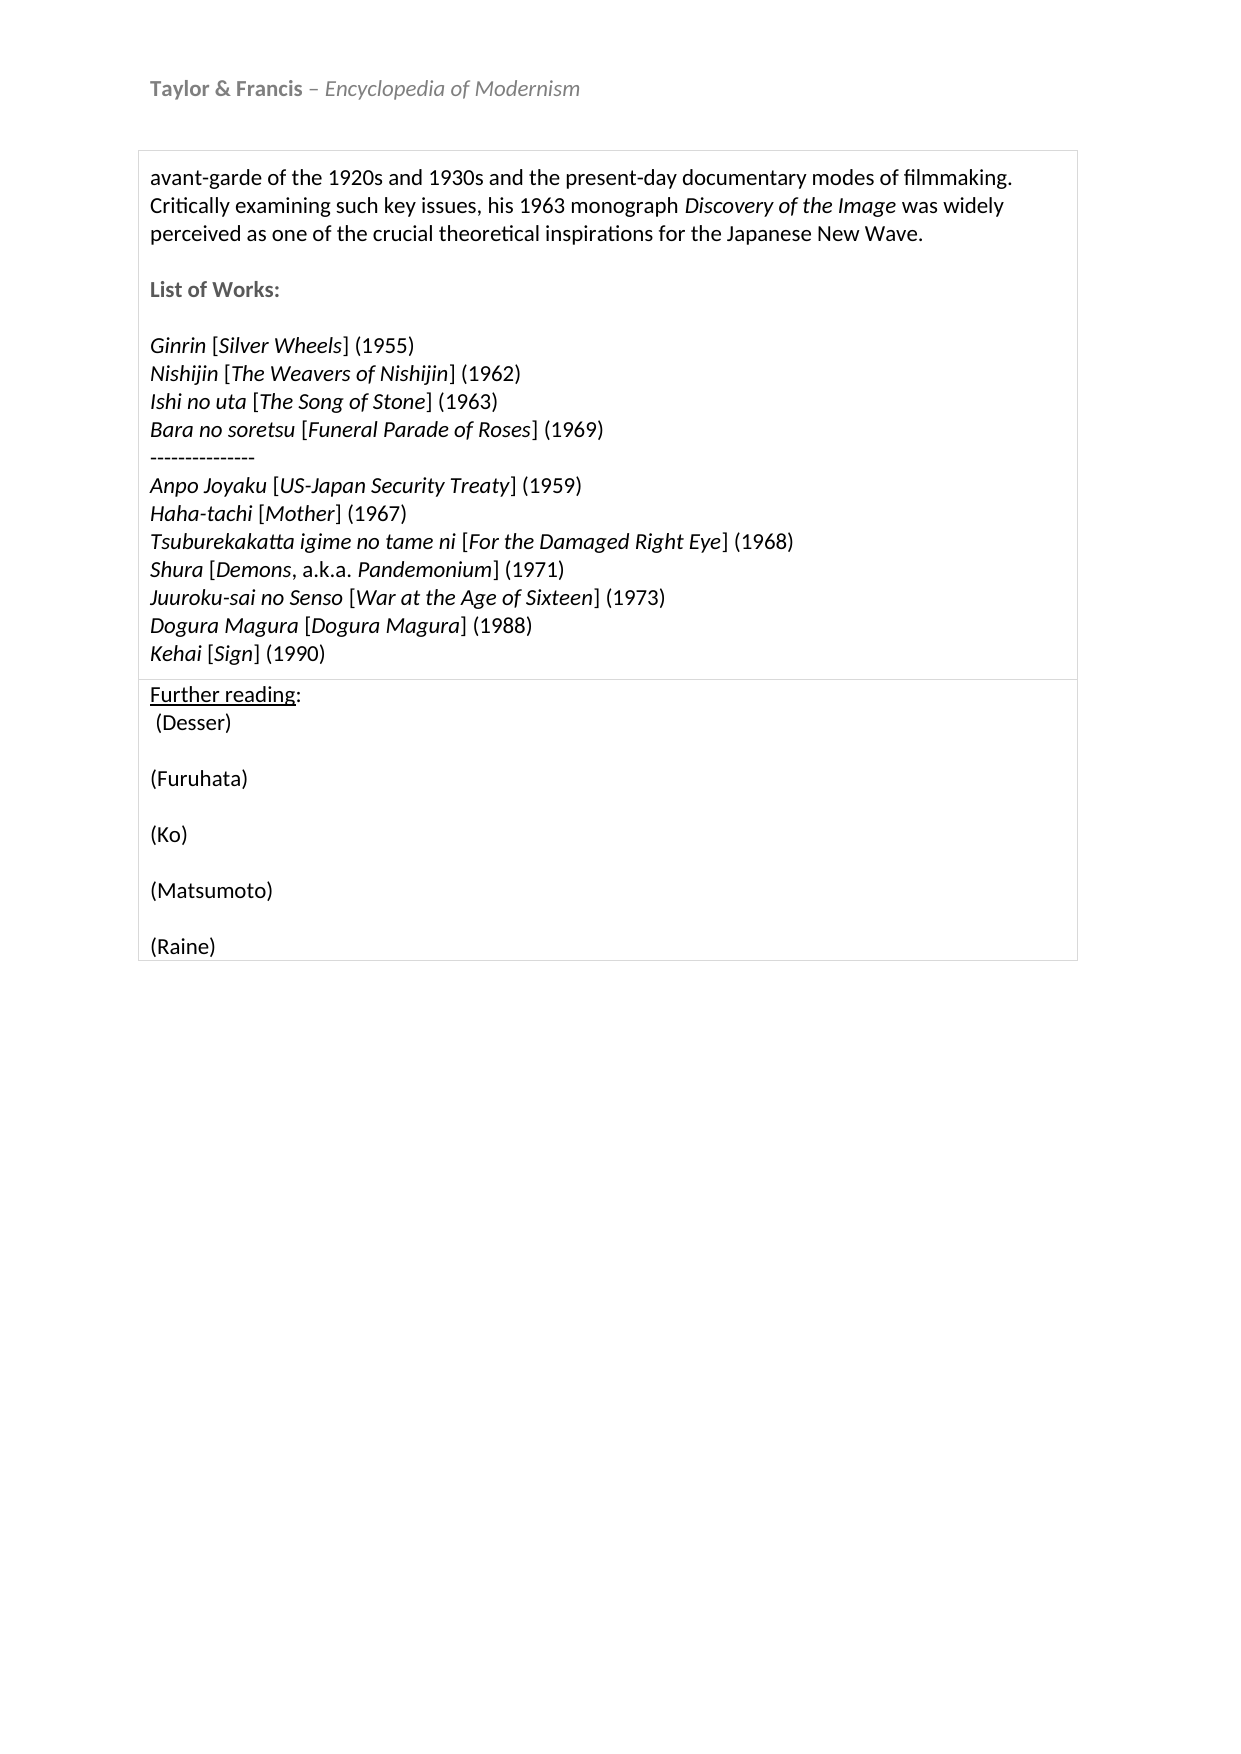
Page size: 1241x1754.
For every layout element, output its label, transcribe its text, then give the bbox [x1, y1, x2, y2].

table_cell Further reading: [139, 680, 1077, 960]
